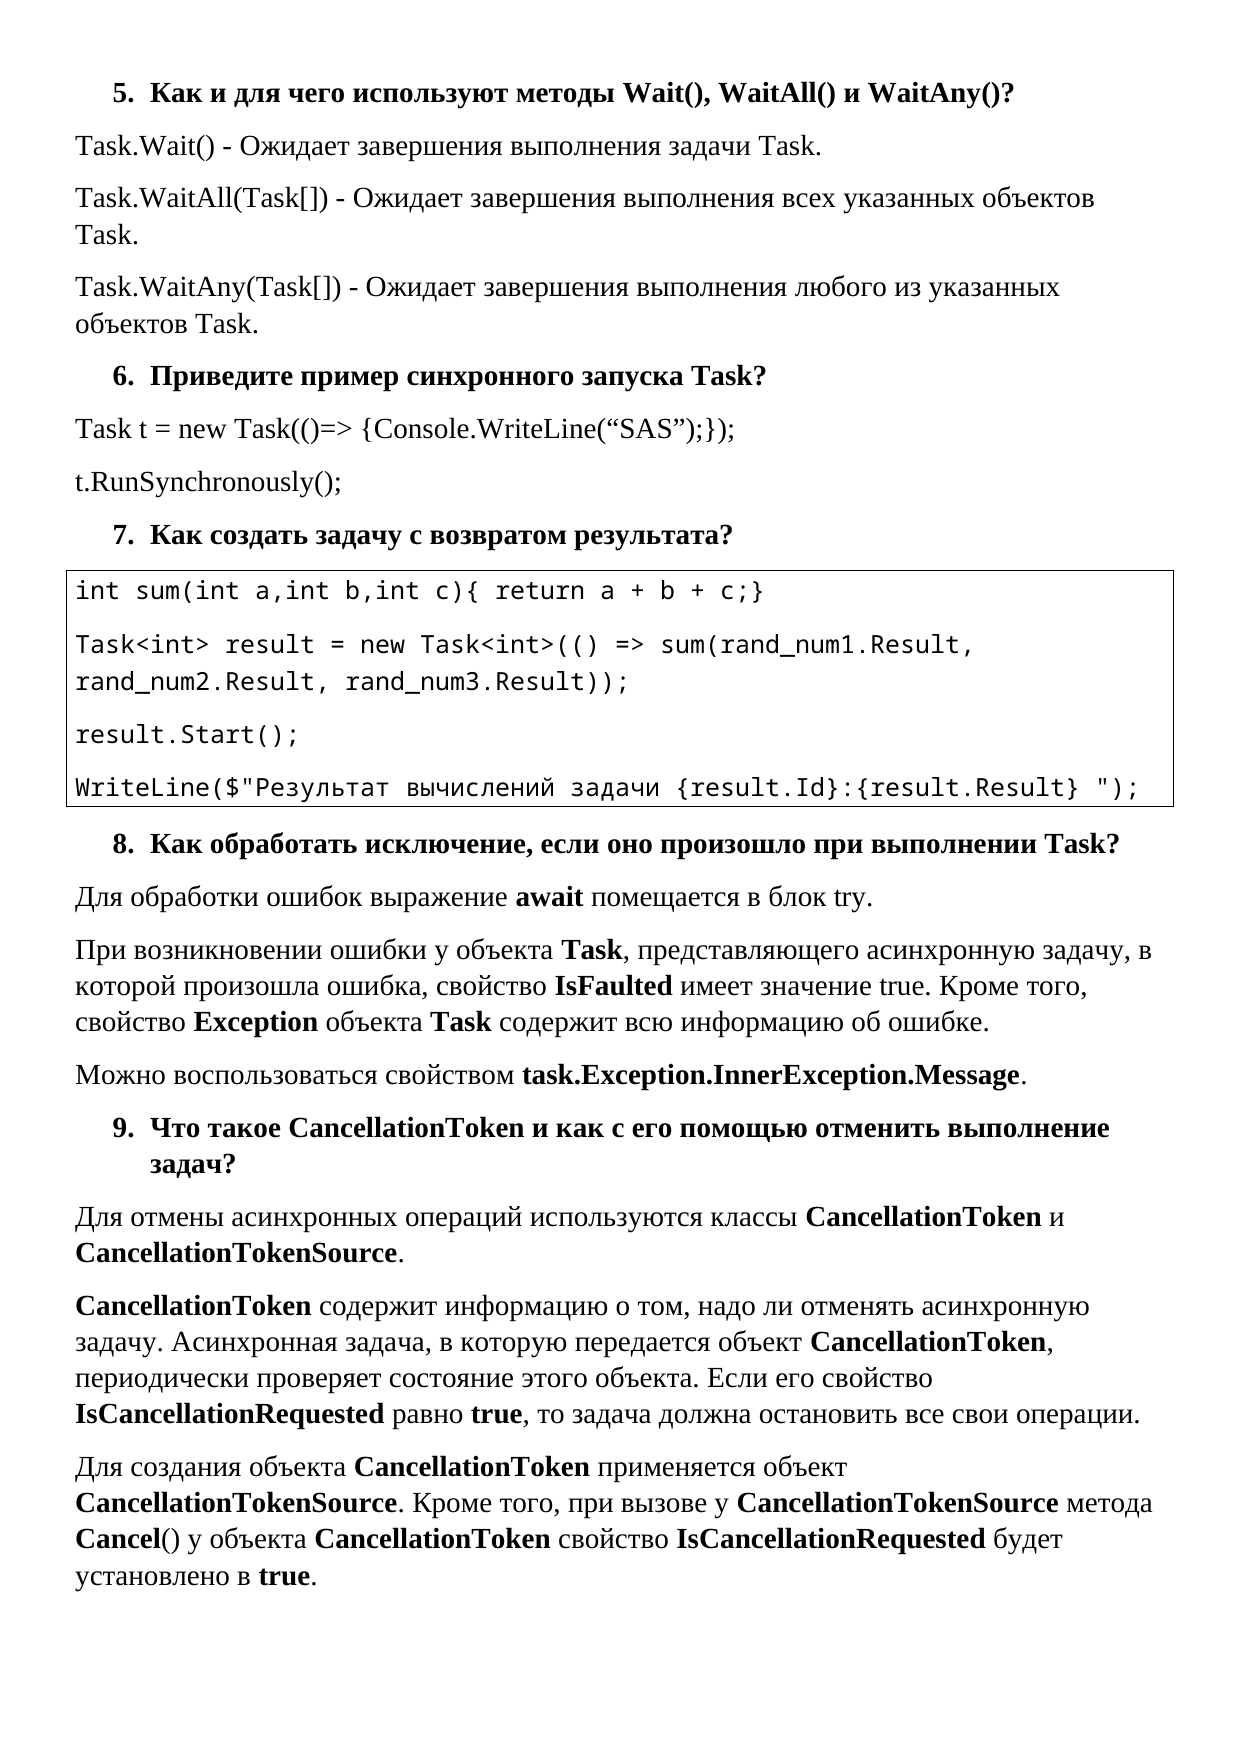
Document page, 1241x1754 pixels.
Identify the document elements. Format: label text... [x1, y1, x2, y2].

text При возникновении ошибки у объекта Task, представляющего асинхронную задачу, в которой произошла ошибка, свойство IsFaulted имеет значение true. Кроме того, свойство Exception объекта Task содержит всю информацию об ошибке. [75, 932, 1165, 1038]
text Task.WaitAny(Task[]) - Ожидает завершения выполнения любого из указанных объектов Task. [75, 269, 1165, 339]
text int sum(int a,int b,int c){ return a + b + c;} [67, 571, 1173, 607]
text Для обработки ошибок выражение await помещается в блок try. [75, 879, 1165, 913]
text Task t = new Task(()=> {Console.WriteLine(“SAS”);}); [75, 411, 1165, 445]
list Что такое CancellationToken и как с его помощью отменить выполнение задач? [112, 1110, 1165, 1180]
list Как обработать исключение, если оно произошло при выполнении Task? [112, 827, 1165, 860]
text CancellationToken содержит информацию о том, надо ли отменять асинхронную задачу. Асинхронная задача, в которую передается объект CancellationToken, периодически проверяет состояние этого объекта. Если его свойство IsCancellationRequested равно true, то задача должна остановить все свои операции. [75, 1288, 1165, 1430]
text Task<int> result = new Task<int>(() => sum(rand_num1.Result, rand_num2.Result, rand_num3.Result)); [67, 623, 1173, 697]
text Task.WaitAll(Task[]) - Ожидает завершения выполнения всех указанных объектов Task. [75, 181, 1165, 250]
text t.RunSynchronously(); [75, 464, 1165, 498]
text WriteLine($"Результат вычислений задачи {result.Id}:{result.Result} "); [67, 767, 1173, 806]
text Для создания объекта CancellationToken применяется объект CancellationTokenSource. Кроме того, при вызове у CancellationTokenSource метода Cancel() у объекта CancellationToken свойство IsCancellationRequested будет установлено в true. [75, 1449, 1165, 1591]
list Как и для чего используют методы Wait(), WaitAll() и WaitAny()? [112, 75, 1165, 108]
text Task.Wait() - Ожидает завершения выполнения задачи Task. [75, 128, 1165, 161]
list Приведите пример синхронного запуска Task? [112, 358, 1165, 392]
text result.Start(); [67, 713, 1173, 751]
text Можно воспользоваться свойством task.Exception.InnerException.Message. [75, 1057, 1165, 1091]
text Для отмены асинхронных операций используются классы CancellationToken и CancellationTokenSource. [75, 1199, 1165, 1269]
list Как создать задачу с возвратом результата? [112, 517, 1165, 551]
